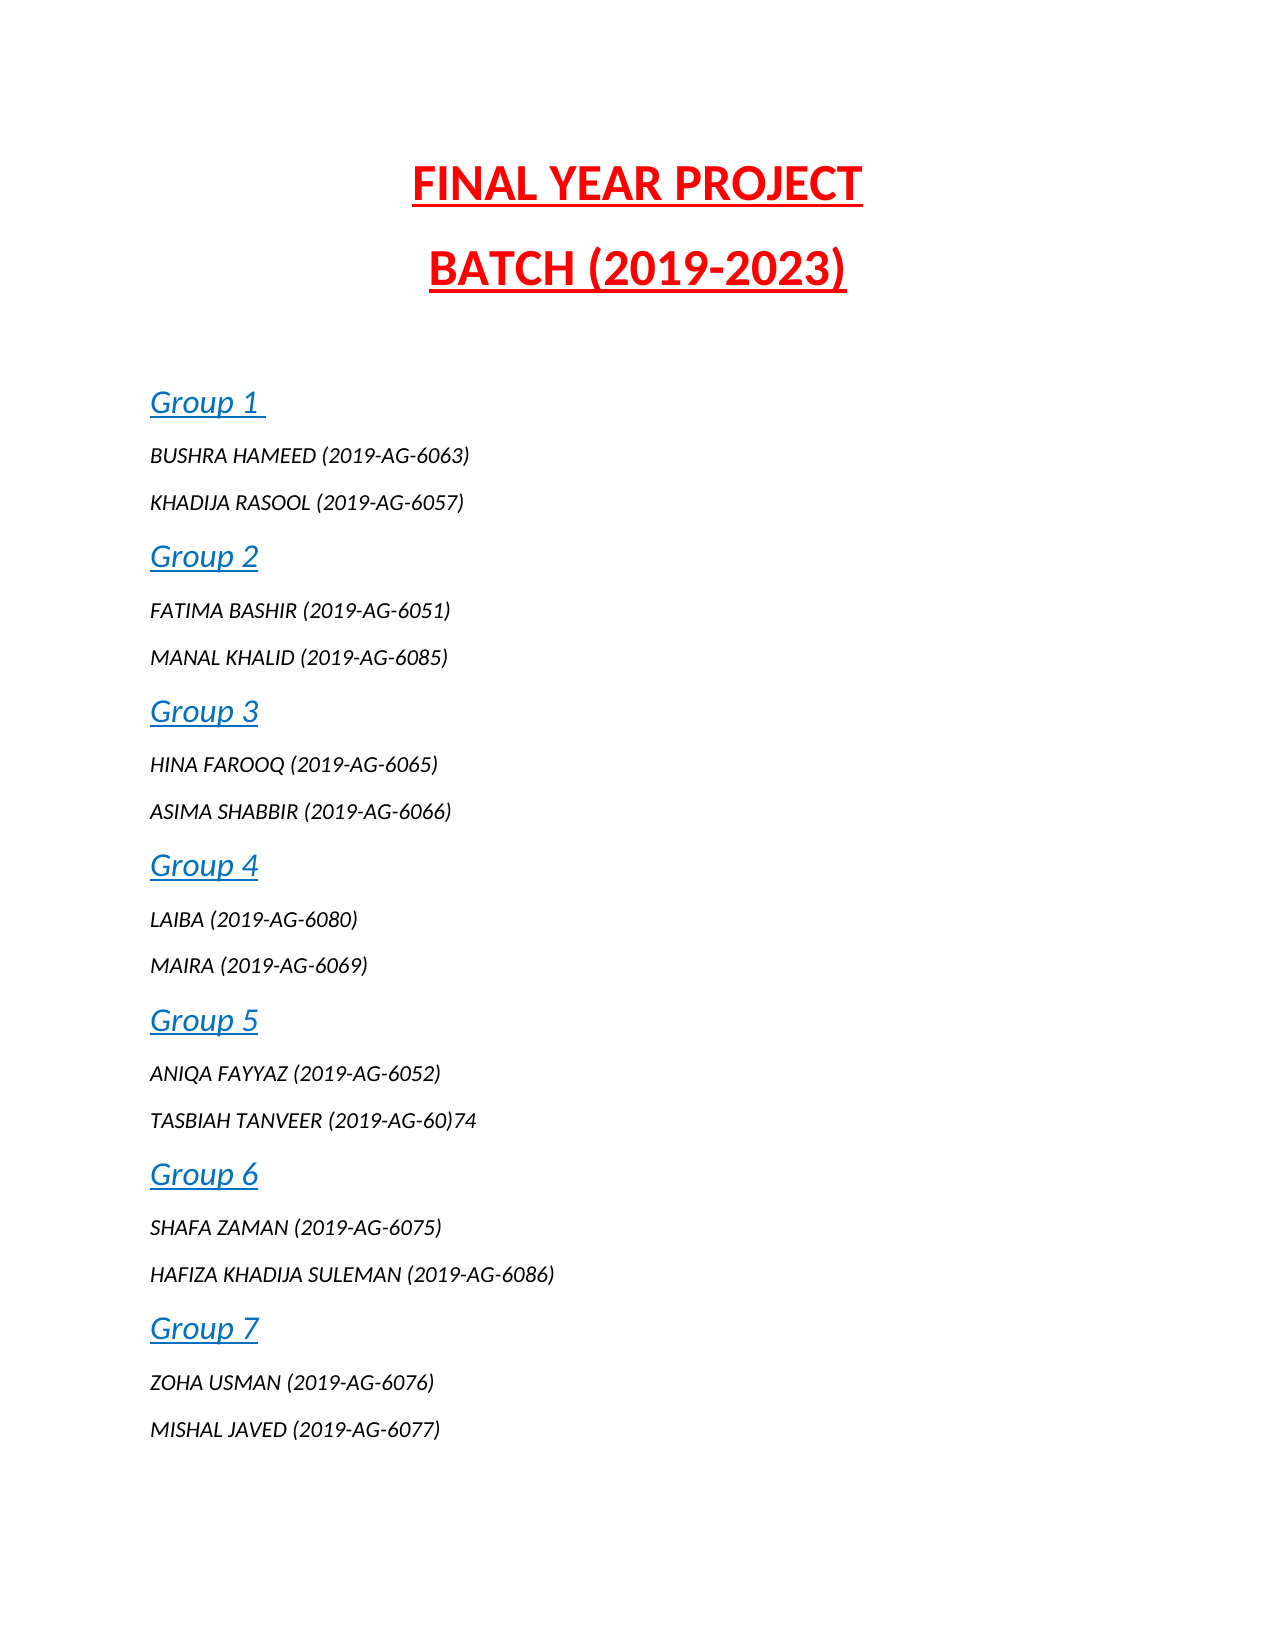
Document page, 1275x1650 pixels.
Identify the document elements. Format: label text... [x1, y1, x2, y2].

text TASBIAH TANVEER (2019-AG-60)74 [150, 1106, 1125, 1134]
text BUSHRA HAMEED (2019-AG-6063) [150, 442, 1125, 470]
text Group 7 [150, 1307, 1125, 1348]
text SHAFA ZAMAN (2019-AG-6075) [150, 1213, 1125, 1242]
text ZOHA USMAN (2019-AG-6076) [150, 1368, 1125, 1396]
text BATCH (2019-2023) [150, 235, 1125, 299]
text Group 6 [150, 1153, 1125, 1194]
text MANAL KHALID (2019-AG-6085) [150, 643, 1125, 671]
text FATIMA BASHIR (2019-AG-6051) [150, 596, 1125, 624]
text Group 5 [150, 998, 1125, 1039]
text HINA FAROOQ (2019-AG-6065) [150, 750, 1125, 778]
text KHADIJA RASOOL (2019-AG-6057) [150, 488, 1125, 517]
text ASIMA SHABBIR (2019-AG-6066) [150, 797, 1125, 825]
text FINAL YEAR PROJECT [150, 150, 1125, 213]
text HAFIZA KHADIJA SULEMAN (2019-AG-6086) [150, 1260, 1125, 1288]
text Group 4 [150, 844, 1125, 885]
text Group 1 [150, 381, 1125, 422]
text ANIQA FAYYAZ (2019-AG-6052) [150, 1059, 1125, 1087]
text MISHAL JAVED (2019-AG-6077) [150, 1415, 1125, 1443]
text MAIRA (2019-AG-6069) [150, 952, 1125, 980]
text LAIBA (2019-AG-6080) [150, 905, 1125, 933]
text Group 3 [150, 690, 1125, 731]
text Group 2 [150, 535, 1125, 576]
